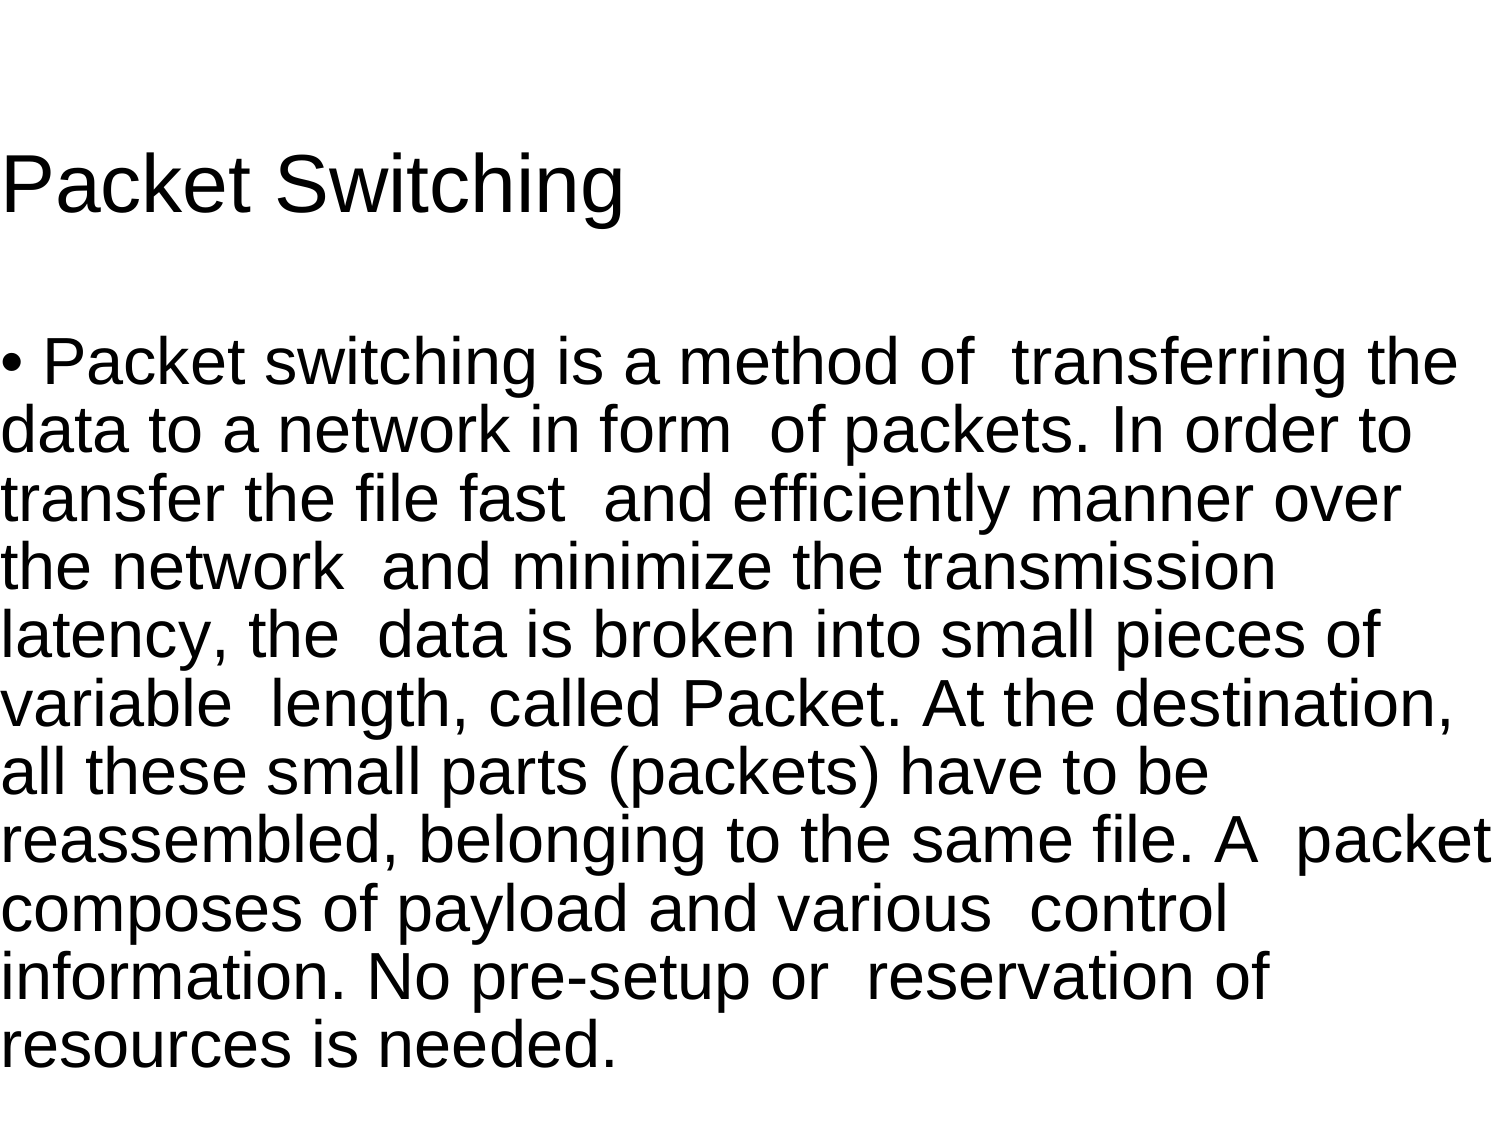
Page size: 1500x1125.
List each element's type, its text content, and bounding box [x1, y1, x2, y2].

text Packet Switching [0, 150, 1498, 228]
text • Packet switching is a method of transferring the data to a network in form of packets. In order to transfer the file fast and efficiently manner over the network and minimize the transmission latency, the data is broken into small pieces of variable length, called Packet. At the destination, all these small parts (packets) have to be reassembled, belonging to the same file. A packet composes of payload and various control information. No pre-setup or reservation of resources is needed. [0, 330, 1498, 1082]
